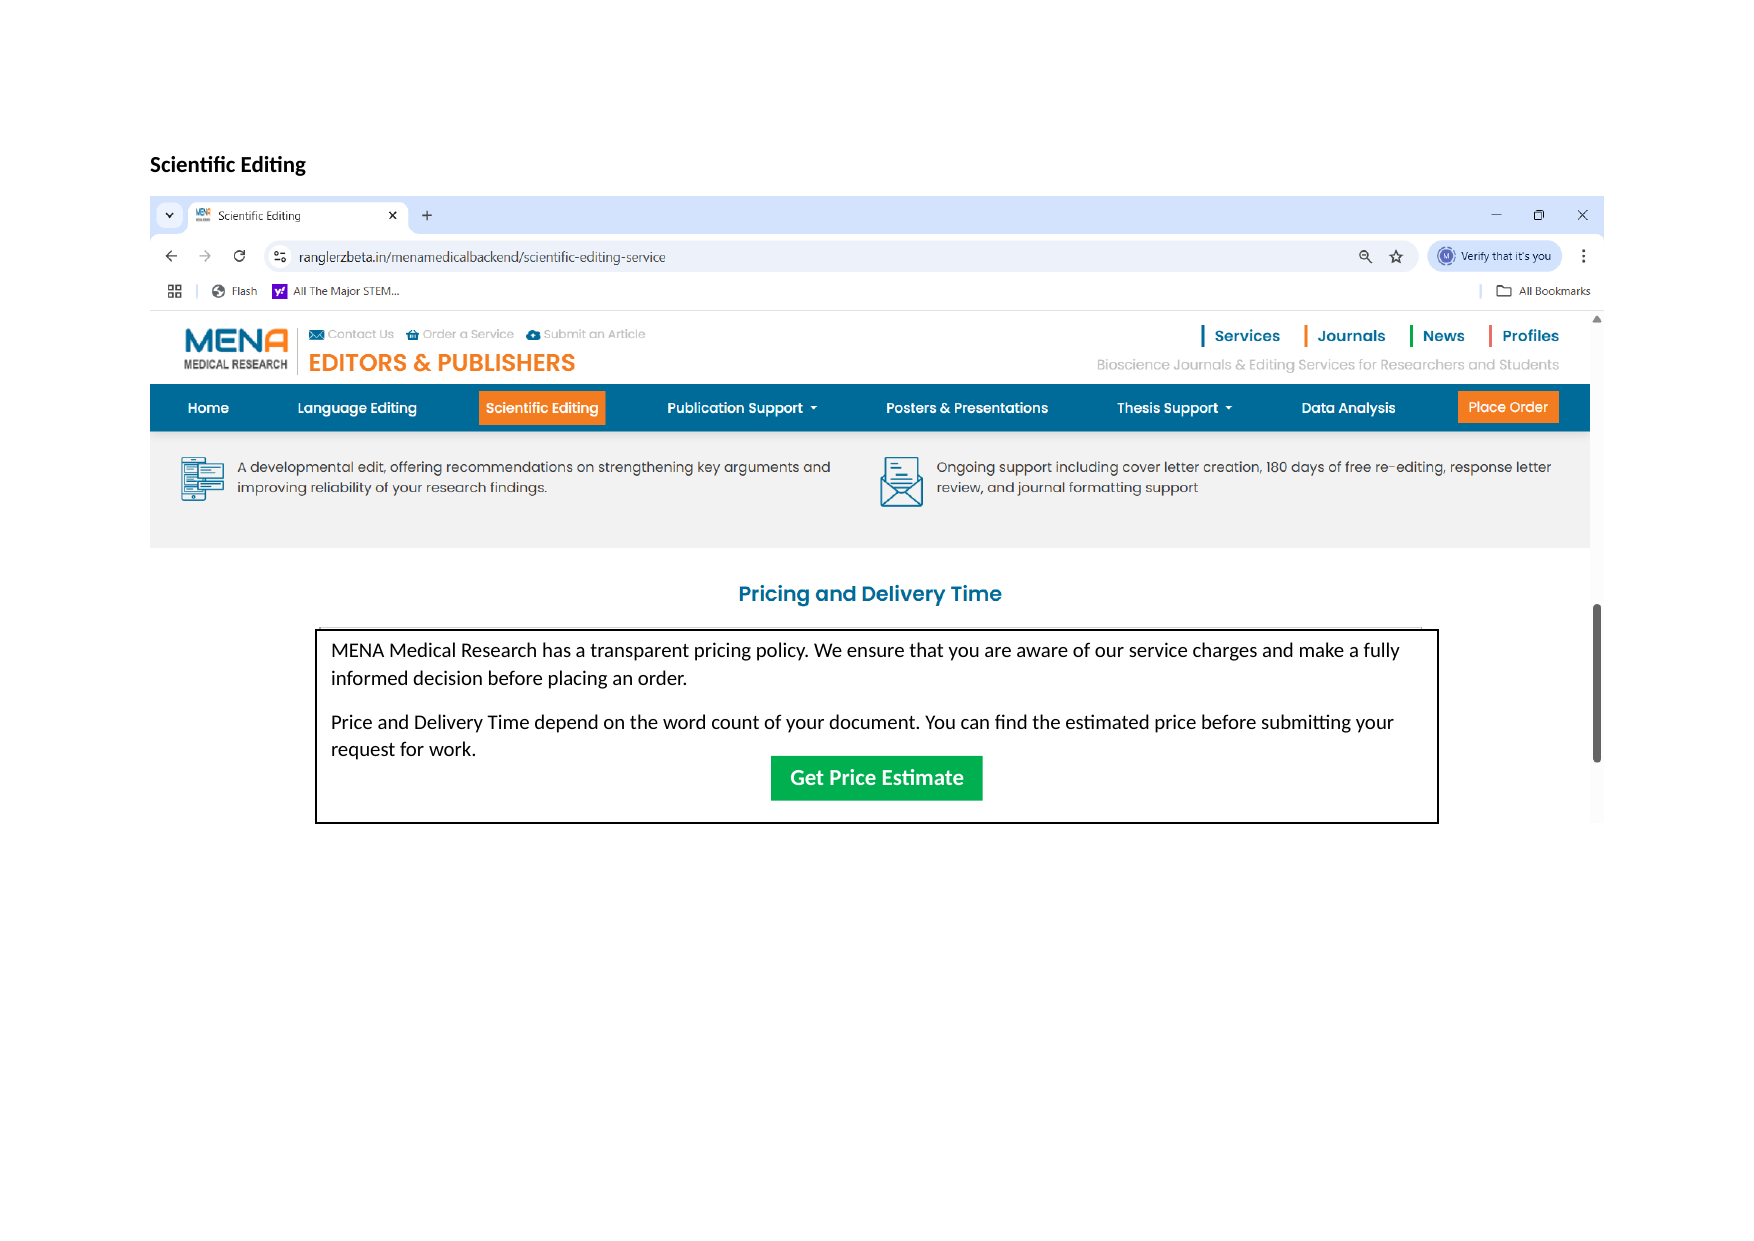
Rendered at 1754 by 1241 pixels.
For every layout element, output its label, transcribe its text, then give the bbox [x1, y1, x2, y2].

picture [1187, 406, 1193, 416]
picture [480, 392, 605, 424]
picture [150, 196, 1604, 823]
picture [1459, 392, 1558, 422]
picture [328, 406, 334, 414]
picture [347, 406, 353, 415]
text Scientific Editing [150, 150, 1604, 178]
picture [772, 406, 778, 415]
picture [1317, 404, 1323, 412]
